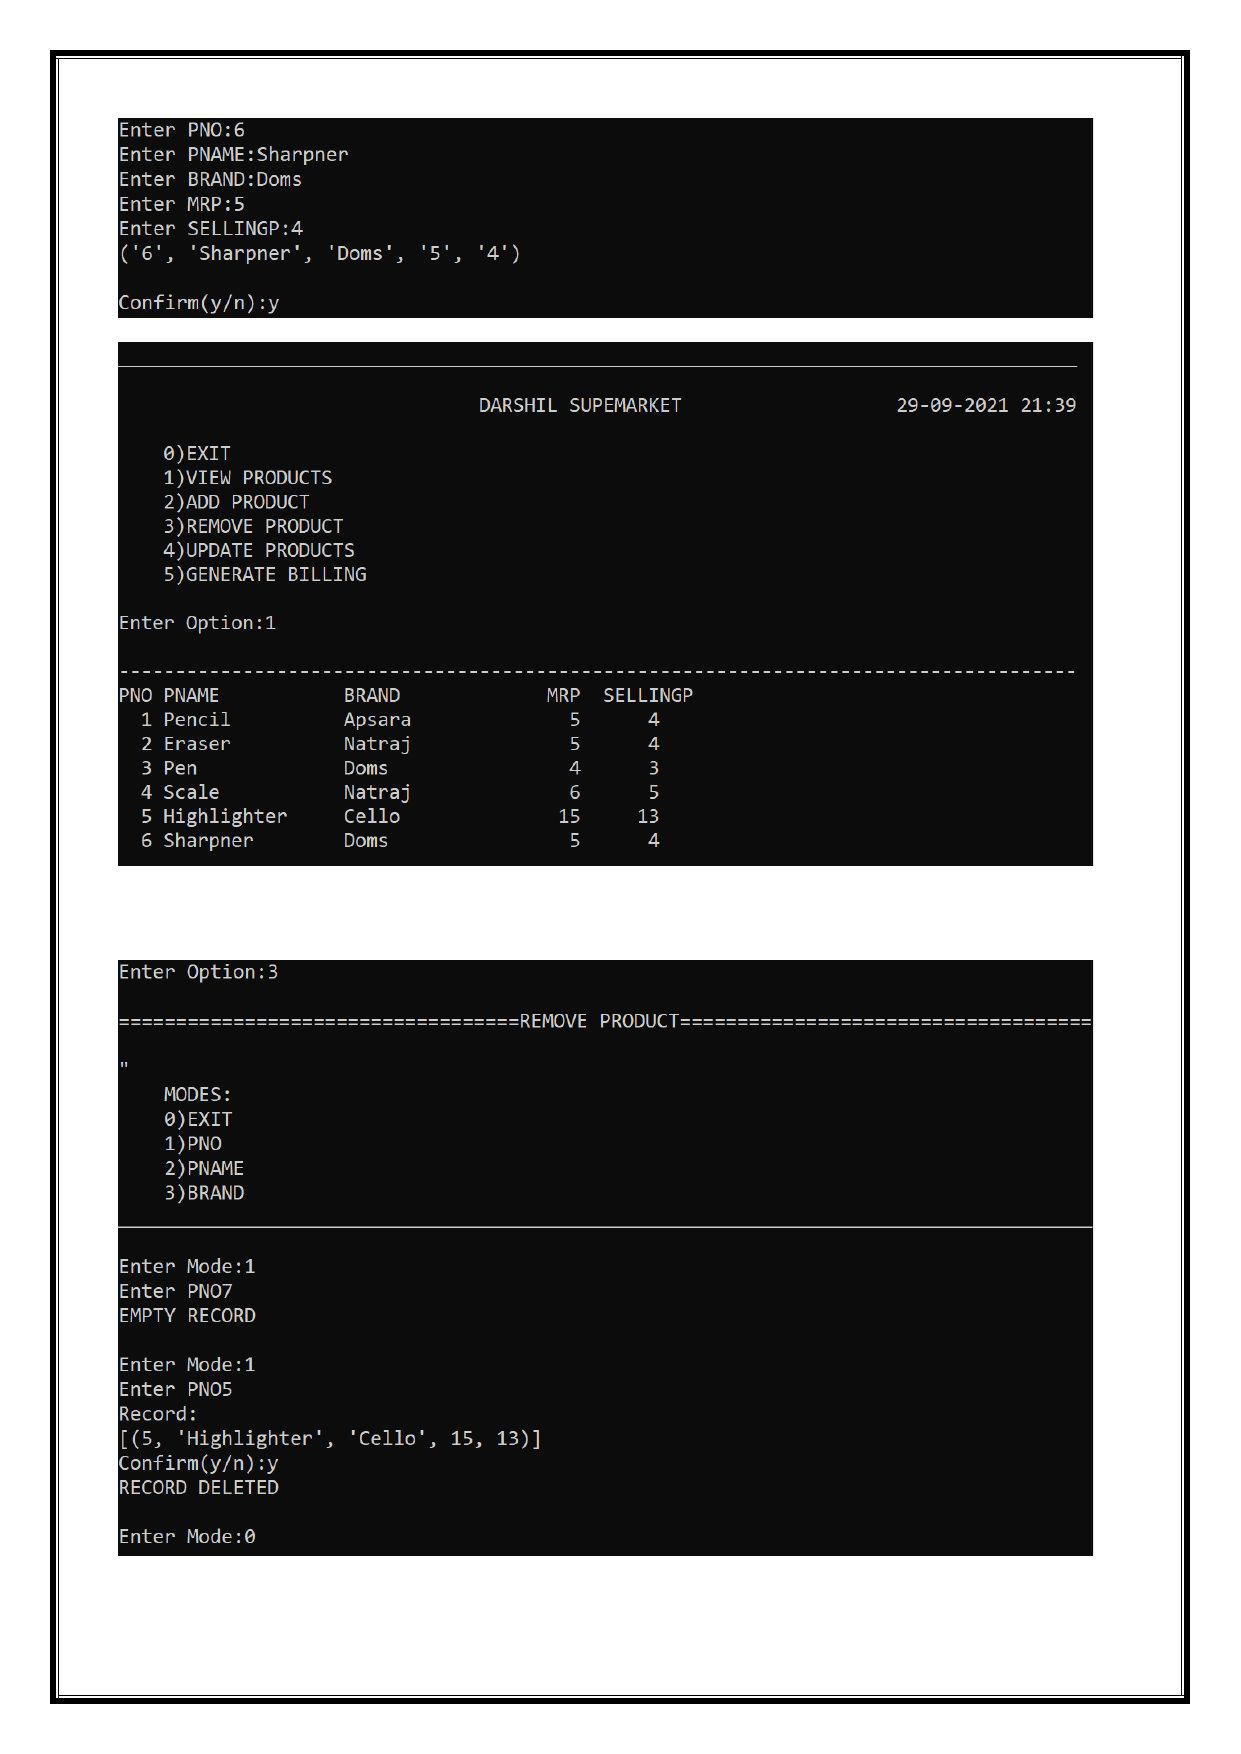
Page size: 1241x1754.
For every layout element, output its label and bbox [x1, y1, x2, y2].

picture [118, 342, 1094, 866]
picture [118, 118, 1094, 318]
picture [118, 960, 1094, 1556]
